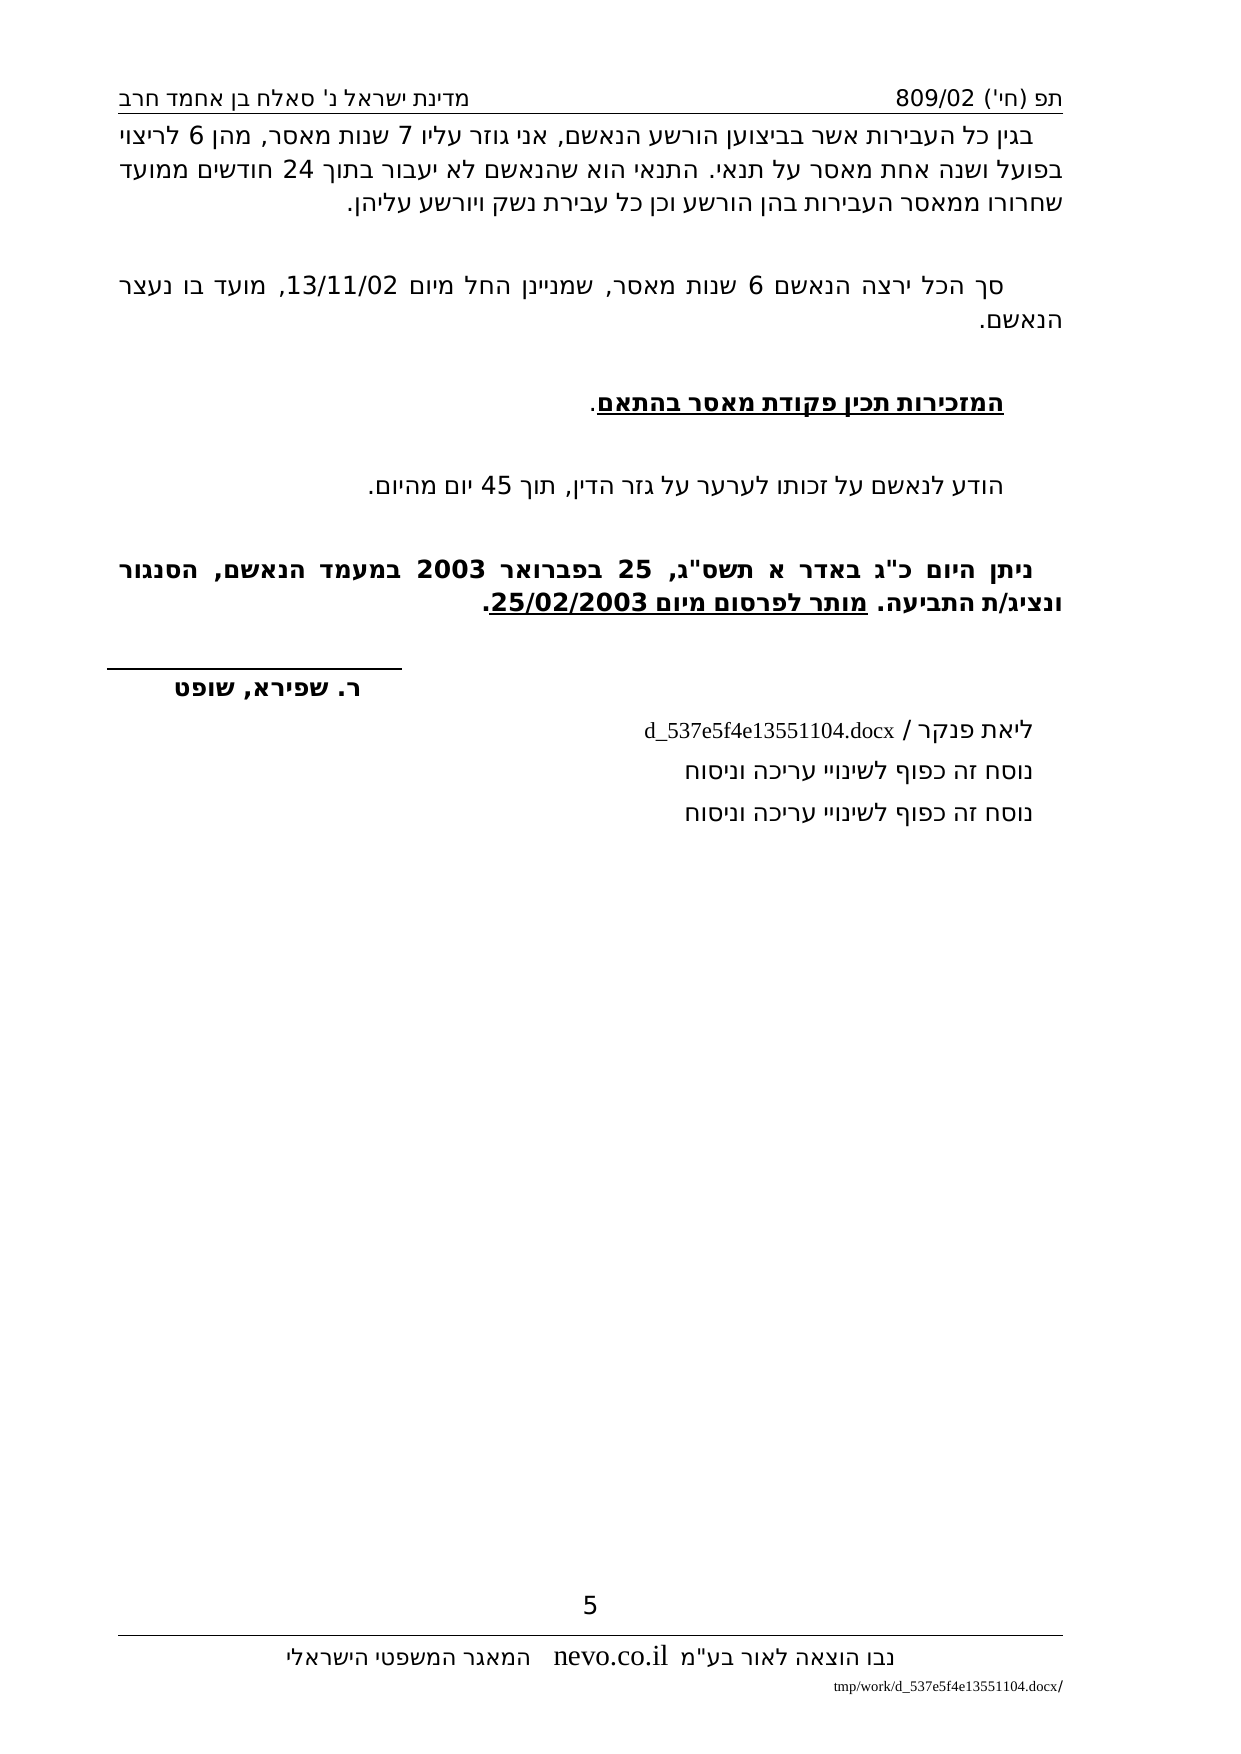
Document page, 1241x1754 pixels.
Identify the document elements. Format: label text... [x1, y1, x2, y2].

text המזכירות תכין פקודת מאסר בהתאם.ב [118, 385, 1063, 418]
text ליאת פנקר / m02809.doc [118, 711, 1063, 745]
text הודע לנאשם על זכותו לערער על גזר הדין, תוך 45 יום מהיום. [118, 468, 1063, 501]
text סך הכל ירצה הנאשם 6 שנות מאסר, שמניינן החל מיום 13/11/02, מועד בו נעצר הנאשם. [118, 268, 1063, 335]
text ניתן היום כ"ג באדר א תשס"ג, 25 בפברואר 2003 במעמד הנאשם, הסנגור ונציג/ת התביעה. מותר לפרסום מיום 25/02/2003.ו [118, 551, 1063, 618]
text בגין כל העבירות אשר בביצוען הורשע הנאשם, אני גוזר עליו 7 שנות מאסר, מהן 6 לריצוי בפועל ושנה אחת מאסר על תנאי. התנאי הוא שהנאשם לא יעבור בתוך 24 חודשים ממועד שחרורו ממאסר העבירות בהן הורשע וכן כל עבירת נשק ויורשע עליהן. [118, 118, 1063, 218]
text נוסח זה כפוף לשינויי עריכה וניסוח [118, 753, 1063, 786]
table_header ר. שפירא, שופט [107, 670, 402, 711]
text נוסח זה כפוף לשינויי עריכה וניסוח [118, 795, 1063, 828]
